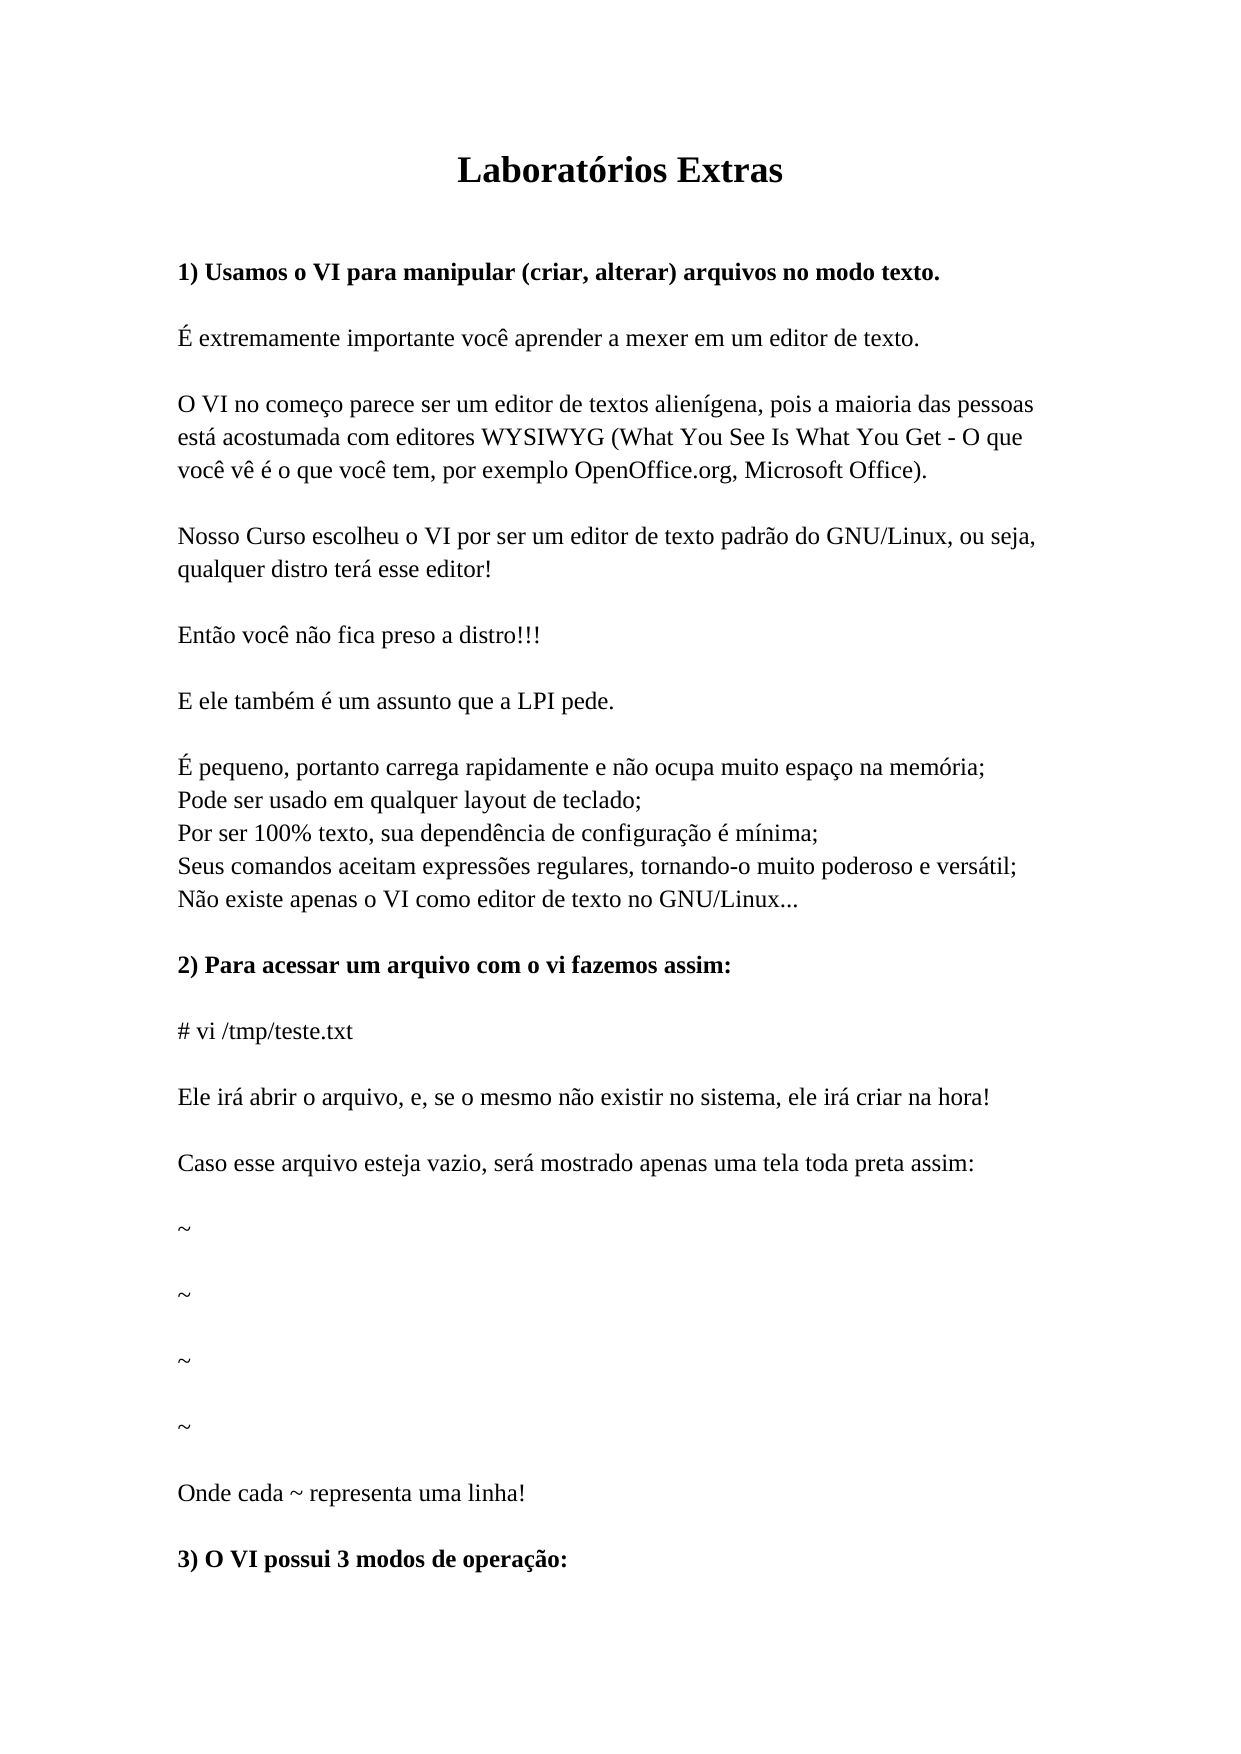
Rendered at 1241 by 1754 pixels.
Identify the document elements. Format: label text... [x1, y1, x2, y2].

text Laboratórios Extras [177, 148, 1063, 191]
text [177, 191, 1063, 1606]
